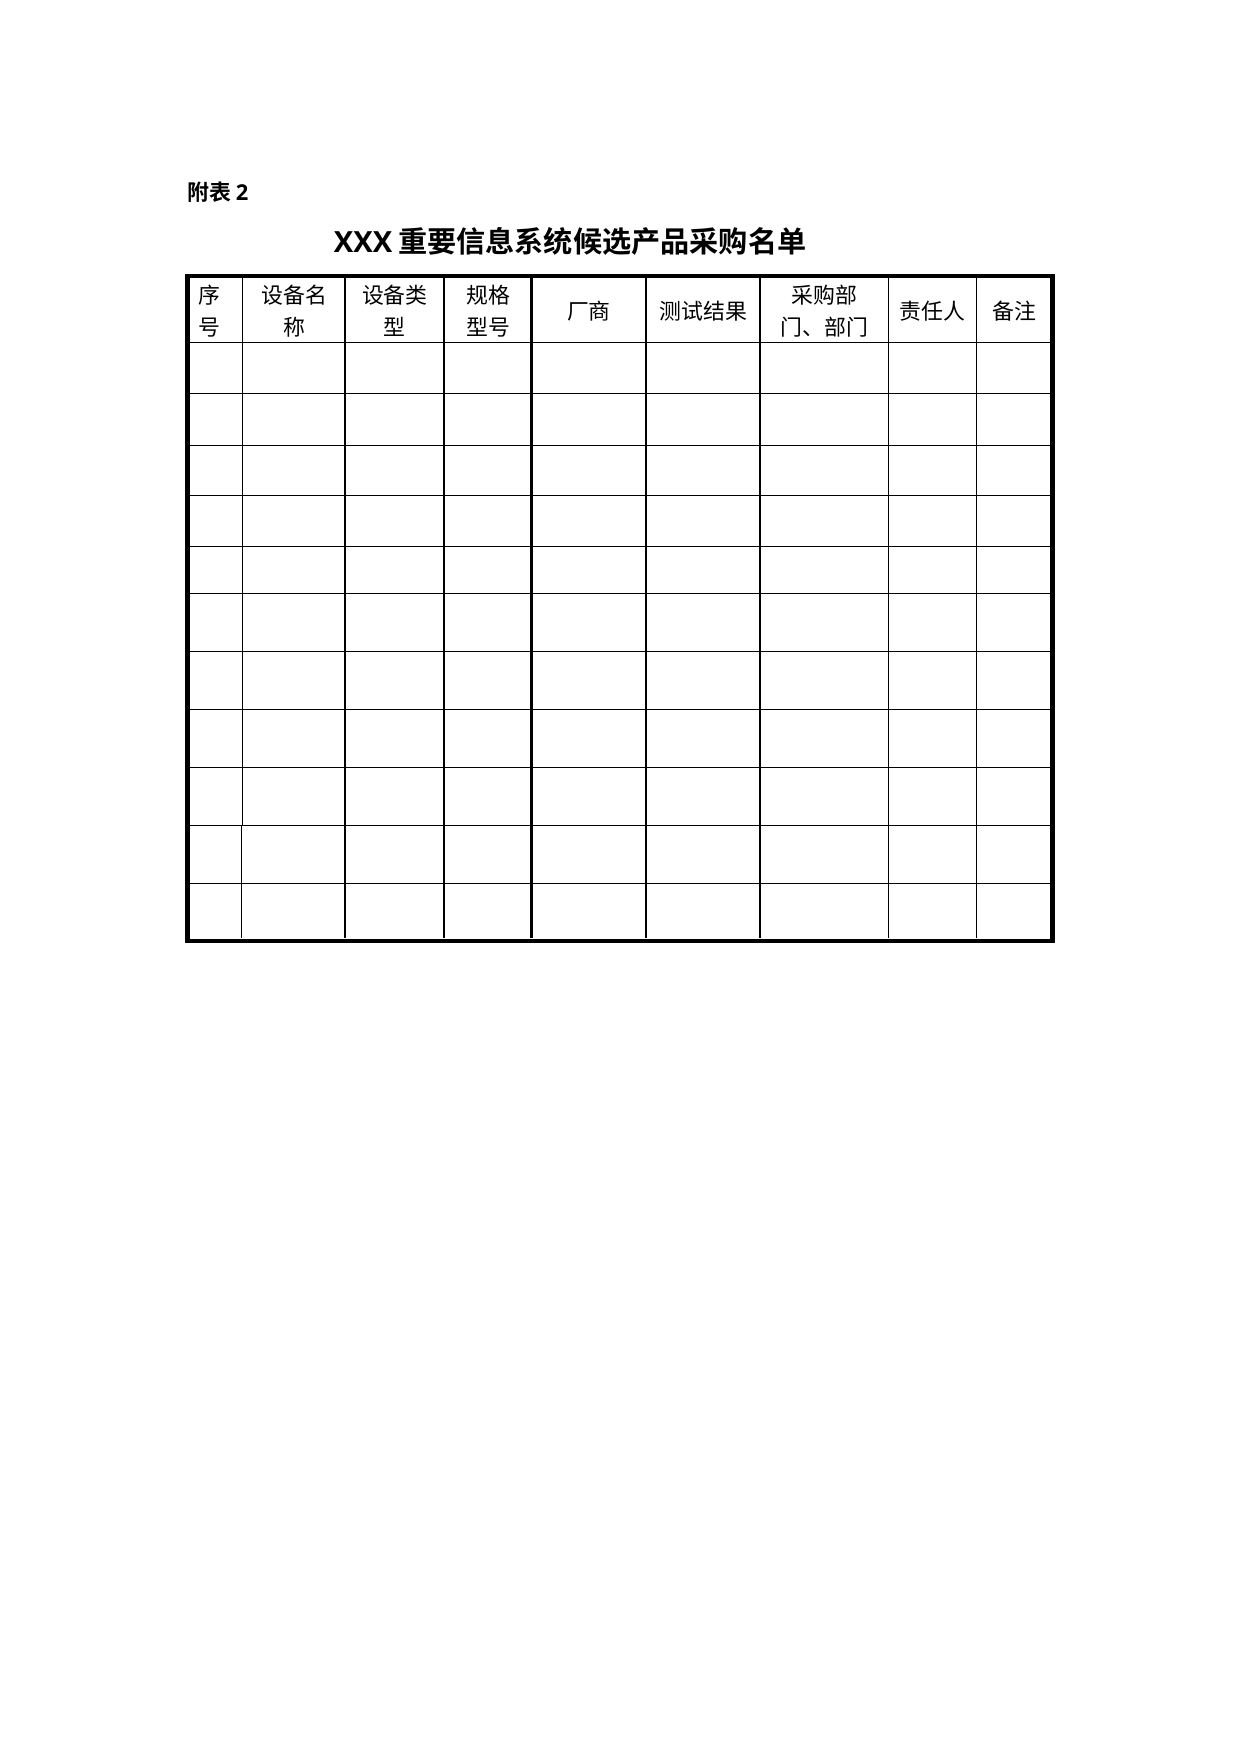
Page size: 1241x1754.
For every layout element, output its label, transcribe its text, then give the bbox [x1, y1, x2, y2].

table_cell [533, 496, 645, 546]
table_cell [190, 594, 242, 651]
table_cell [346, 394, 443, 444]
table_cell [761, 446, 888, 495]
table_cell [647, 496, 759, 546]
table_cell [243, 394, 344, 444]
table_header 规格型号 [445, 278, 530, 342]
table_cell [445, 826, 530, 883]
table_cell [761, 496, 888, 546]
table_cell [346, 826, 443, 883]
table_cell [533, 547, 645, 593]
table_cell [243, 768, 344, 825]
table_cell [977, 446, 1050, 495]
table_cell [647, 710, 759, 767]
table_cell [533, 394, 645, 444]
table_cell [243, 652, 344, 709]
table_cell [889, 710, 976, 767]
table_cell [243, 343, 344, 393]
table_header 厂商 [533, 278, 645, 342]
table_cell [533, 652, 645, 709]
table_cell [445, 594, 530, 651]
table_cell [761, 884, 888, 938]
table_cell [761, 343, 888, 393]
table_cell [977, 547, 1050, 593]
table_cell [889, 446, 976, 495]
table_cell [889, 826, 976, 883]
table_cell [190, 652, 242, 709]
table_cell [346, 652, 443, 709]
subtitle XXX重要信息系统候选产品采购名单 [187, 219, 952, 261]
table_cell [977, 826, 1050, 883]
table_cell [243, 594, 344, 651]
table_cell [346, 768, 443, 825]
table_cell [761, 710, 888, 767]
table_cell [761, 768, 888, 825]
table_cell [647, 594, 759, 651]
table_cell [190, 826, 241, 883]
table_cell [190, 768, 242, 825]
table_cell [889, 343, 976, 393]
table_cell [445, 496, 530, 546]
table_cell [243, 547, 344, 593]
table_cell [190, 710, 242, 767]
table_cell [346, 884, 443, 938]
table_cell [242, 826, 344, 883]
table_cell [533, 826, 645, 883]
table_cell [190, 884, 241, 938]
table_cell [977, 394, 1050, 444]
table_cell [346, 710, 443, 767]
table_cell [243, 496, 344, 546]
table_cell [761, 547, 888, 593]
table_header 采购部门、部门 [761, 278, 888, 342]
table_cell [977, 710, 1050, 767]
table_cell [533, 710, 645, 767]
table_cell [977, 652, 1050, 709]
table_cell [889, 768, 976, 825]
table_cell [445, 652, 530, 709]
table_cell [977, 343, 1050, 393]
table_cell [647, 768, 759, 825]
table_cell [346, 343, 443, 393]
table_cell [190, 547, 242, 593]
subtitle 附表2 [187, 174, 952, 206]
table_cell [533, 594, 645, 651]
table_cell [242, 884, 344, 938]
table_cell [445, 343, 530, 393]
table_cell [977, 496, 1050, 546]
table_cell [889, 547, 976, 593]
table_cell [190, 343, 242, 393]
table_header 责任人 [889, 278, 976, 342]
table_cell [445, 710, 530, 767]
table_cell [647, 343, 759, 393]
table_header 设备名称 [243, 278, 344, 342]
table_cell [445, 768, 530, 825]
table_cell [445, 547, 530, 593]
table_header 备注 [977, 278, 1050, 342]
table_cell [977, 884, 1050, 938]
table_cell [647, 547, 759, 593]
table_cell [445, 446, 530, 495]
table_header 测试结果 [647, 278, 759, 342]
table_cell [190, 496, 242, 546]
table_cell [346, 594, 443, 651]
table_cell [647, 394, 759, 444]
table_cell [889, 884, 976, 938]
table_cell [647, 884, 759, 938]
table_cell [889, 594, 976, 651]
table_cell [346, 446, 443, 495]
table_cell [977, 594, 1050, 651]
table_cell [761, 826, 888, 883]
table_cell [977, 768, 1050, 825]
table_cell [761, 652, 888, 709]
table_cell [889, 652, 976, 709]
table_cell [533, 884, 645, 938]
table_cell [889, 394, 976, 444]
table_cell [190, 394, 242, 444]
table_cell [243, 710, 344, 767]
table_cell [761, 594, 888, 651]
table_cell [889, 496, 976, 546]
table_cell [761, 394, 888, 444]
table_cell [647, 446, 759, 495]
table_cell [445, 394, 530, 444]
table_cell [533, 768, 645, 825]
table_cell [533, 446, 645, 495]
table_cell [346, 496, 443, 546]
table_cell [243, 446, 344, 495]
table_header 设备类型 [346, 278, 443, 342]
table_cell [533, 343, 645, 393]
table_cell [647, 652, 759, 709]
table_header 序号 [190, 278, 242, 342]
table_cell [445, 884, 530, 938]
table_cell [190, 446, 242, 495]
table_cell [346, 547, 443, 593]
table_cell [647, 826, 759, 883]
